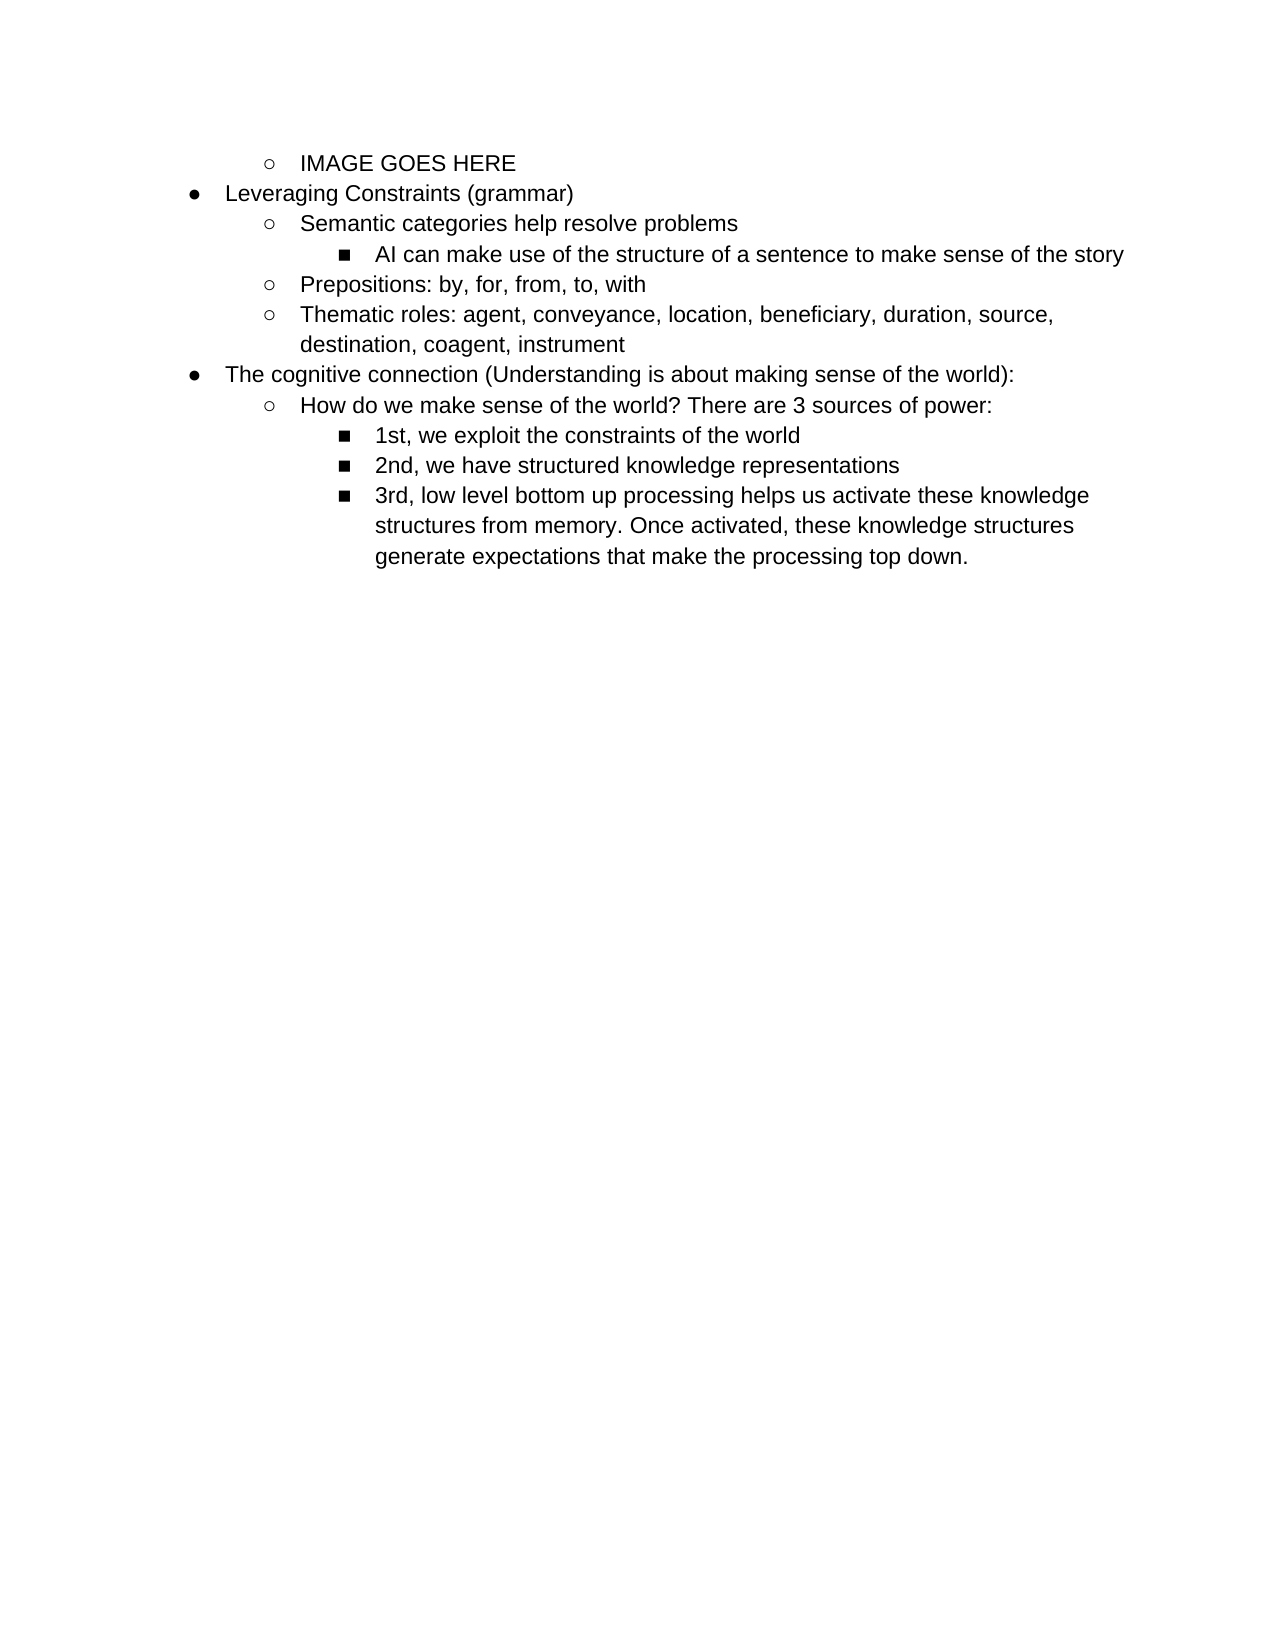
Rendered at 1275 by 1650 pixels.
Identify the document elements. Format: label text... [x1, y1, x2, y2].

list AI can make use of the structure of a sentence to make sense of the story [337, 241, 1125, 267]
list The cognitive connection (Understanding is about making sense of the world): [187, 361, 1125, 388]
list How do we make sense of the world? There are 3 sources of power: [262, 392, 1125, 418]
list Leveraging Constraints (grammar) [187, 180, 1125, 207]
list Semantic categories help resolve problems [262, 210, 1125, 237]
list Thematic roles: agent, conveyance, location, beneficiary, duration, source, destination, coagent, instrument [262, 301, 1125, 358]
list IMAGE GOES HERE [262, 150, 1125, 176]
list 2nd, we have structured knowledge representations [337, 452, 1125, 478]
list Prepositions: by, for, from, to, with [262, 271, 1125, 297]
list 3rd, low level bottom up processing helps us activate these knowledge structures from memory. Once activated, these knowledge structures generate expectations that make the processing top down. [337, 482, 1125, 569]
list 1st, we exploit the constraints of the world [337, 422, 1125, 448]
